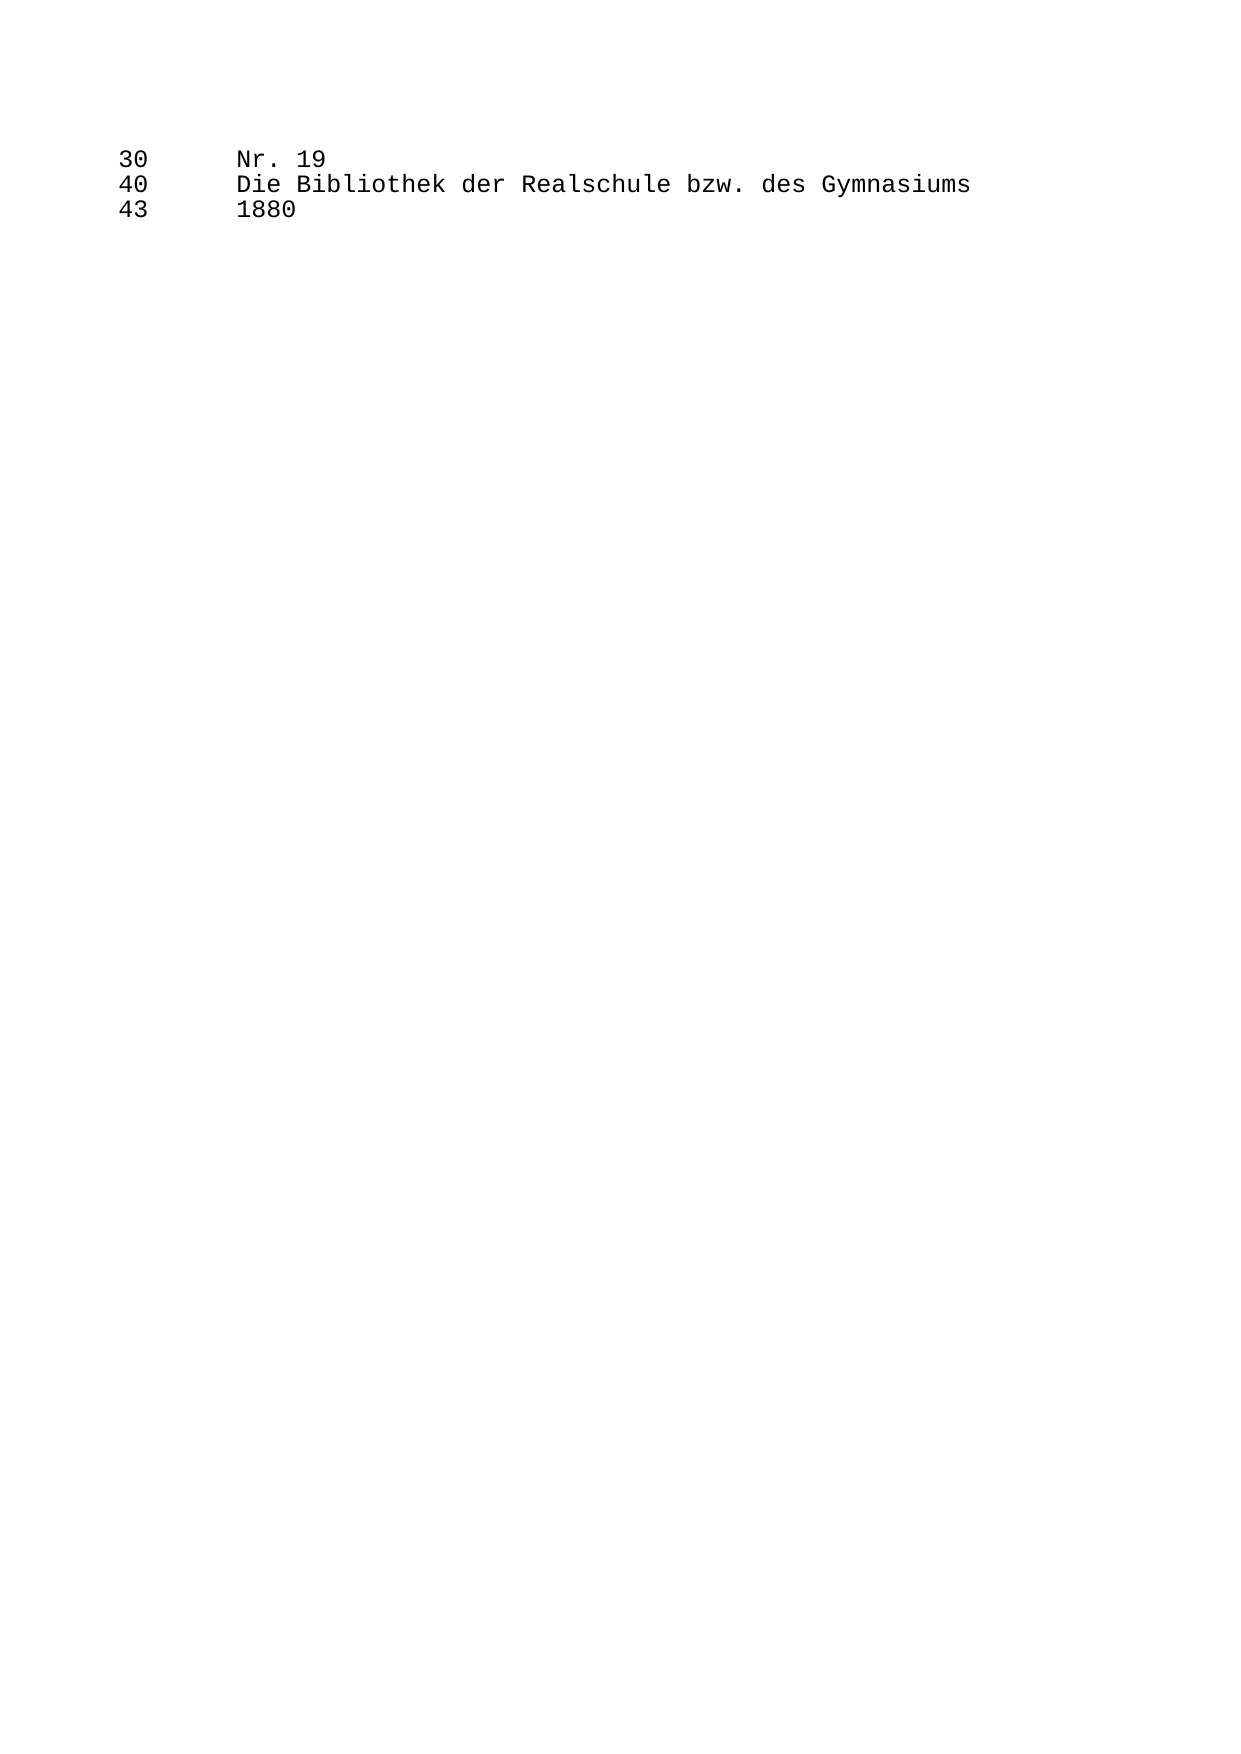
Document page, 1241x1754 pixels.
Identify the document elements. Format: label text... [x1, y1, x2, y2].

text 40 Die s[Bibliothek]s der Realschule bzw. des Gymnasiums [118, 173, 1122, 198]
text 30 Nr. 19 [118, 148, 1122, 173]
text 43 1880 [118, 198, 1122, 223]
